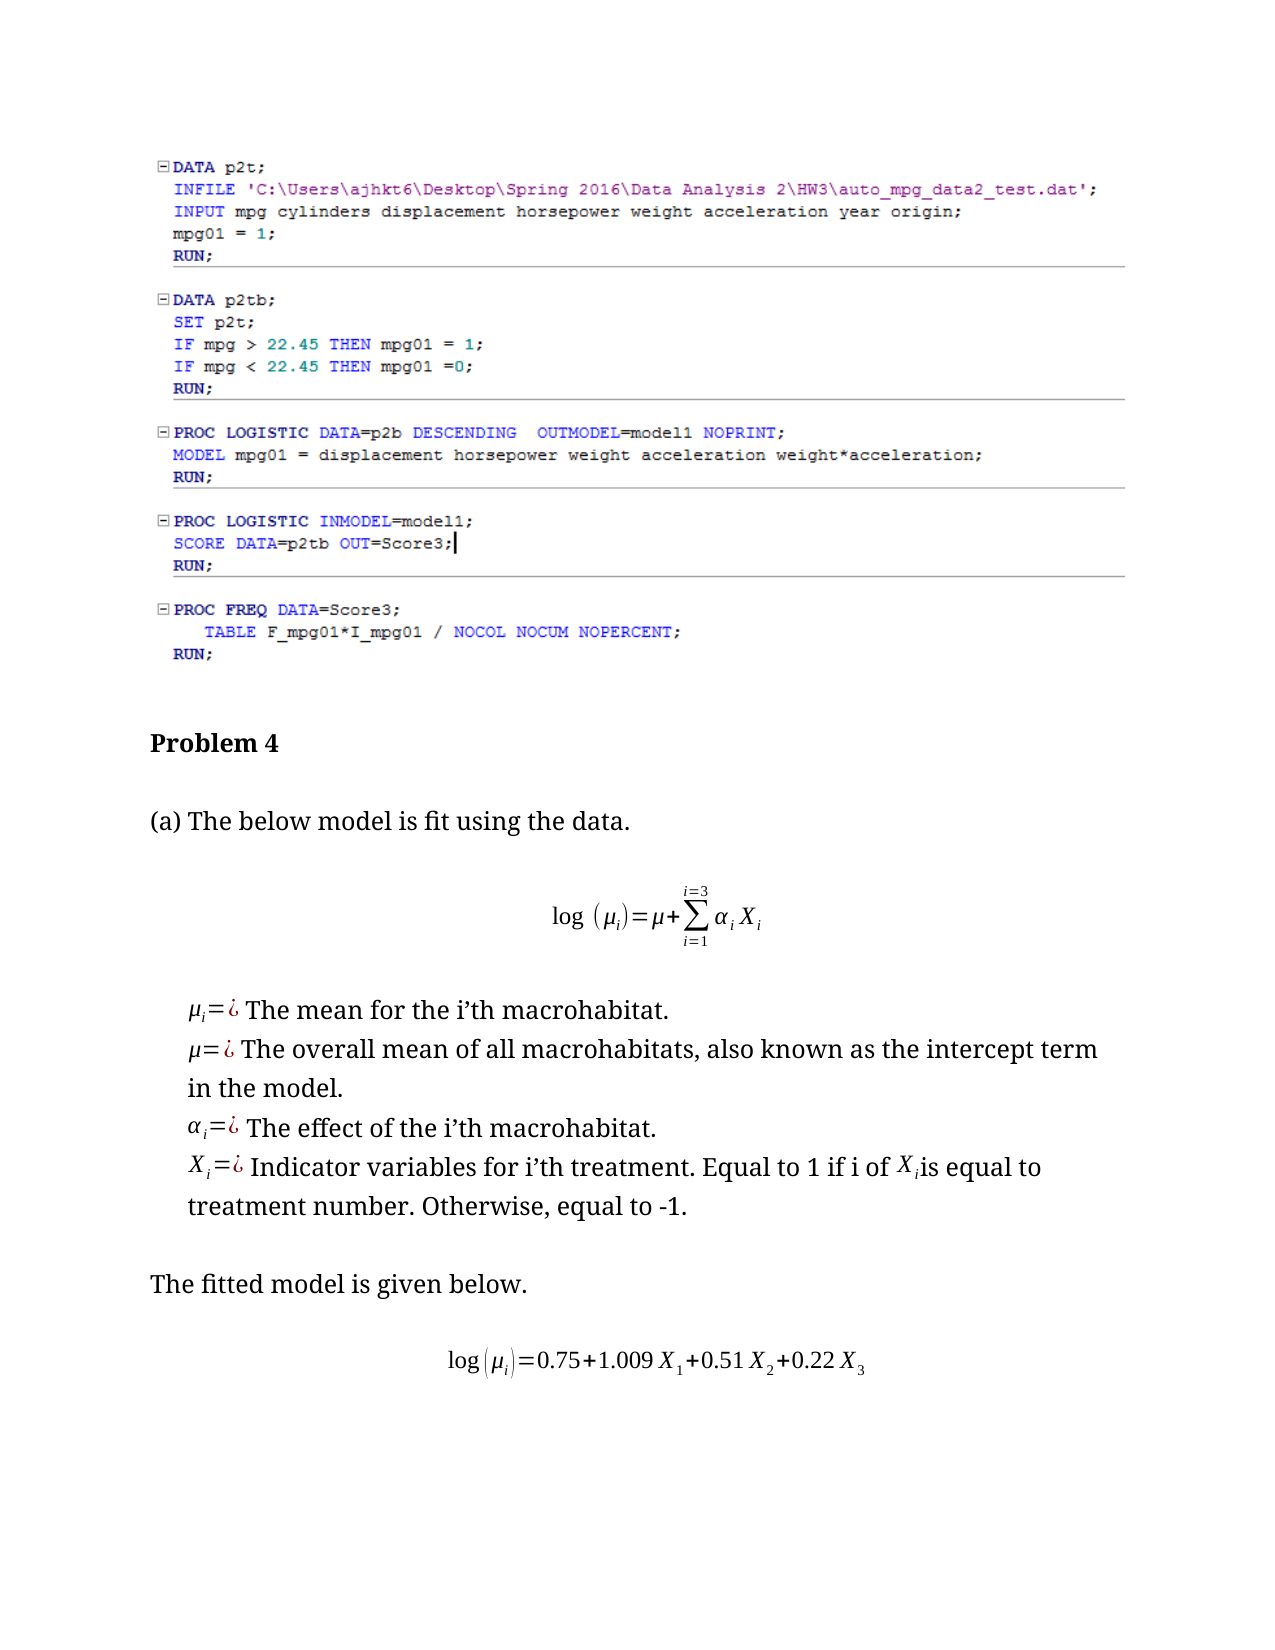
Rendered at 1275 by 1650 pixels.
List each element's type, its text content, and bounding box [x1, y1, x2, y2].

picture [150, 150, 1125, 701]
list The overall mean of all macrohabitats, also known as the intercept term in the model. [187, 1032, 1125, 1105]
list The below model is fit using the data. [150, 804, 1125, 838]
list Indicator variables for i’th treatment. Equal to 1 if i of is equal to treatment number. Otherwise, equal to -1. [187, 1149, 1125, 1223]
list Problem 4 [150, 725, 1125, 759]
list The effect of the i’th macrohabitat. [187, 1110, 1125, 1144]
list The mean for the i’th macrohabitat. [187, 993, 1125, 1027]
list The fitted model is given below. [150, 1267, 1125, 1301]
